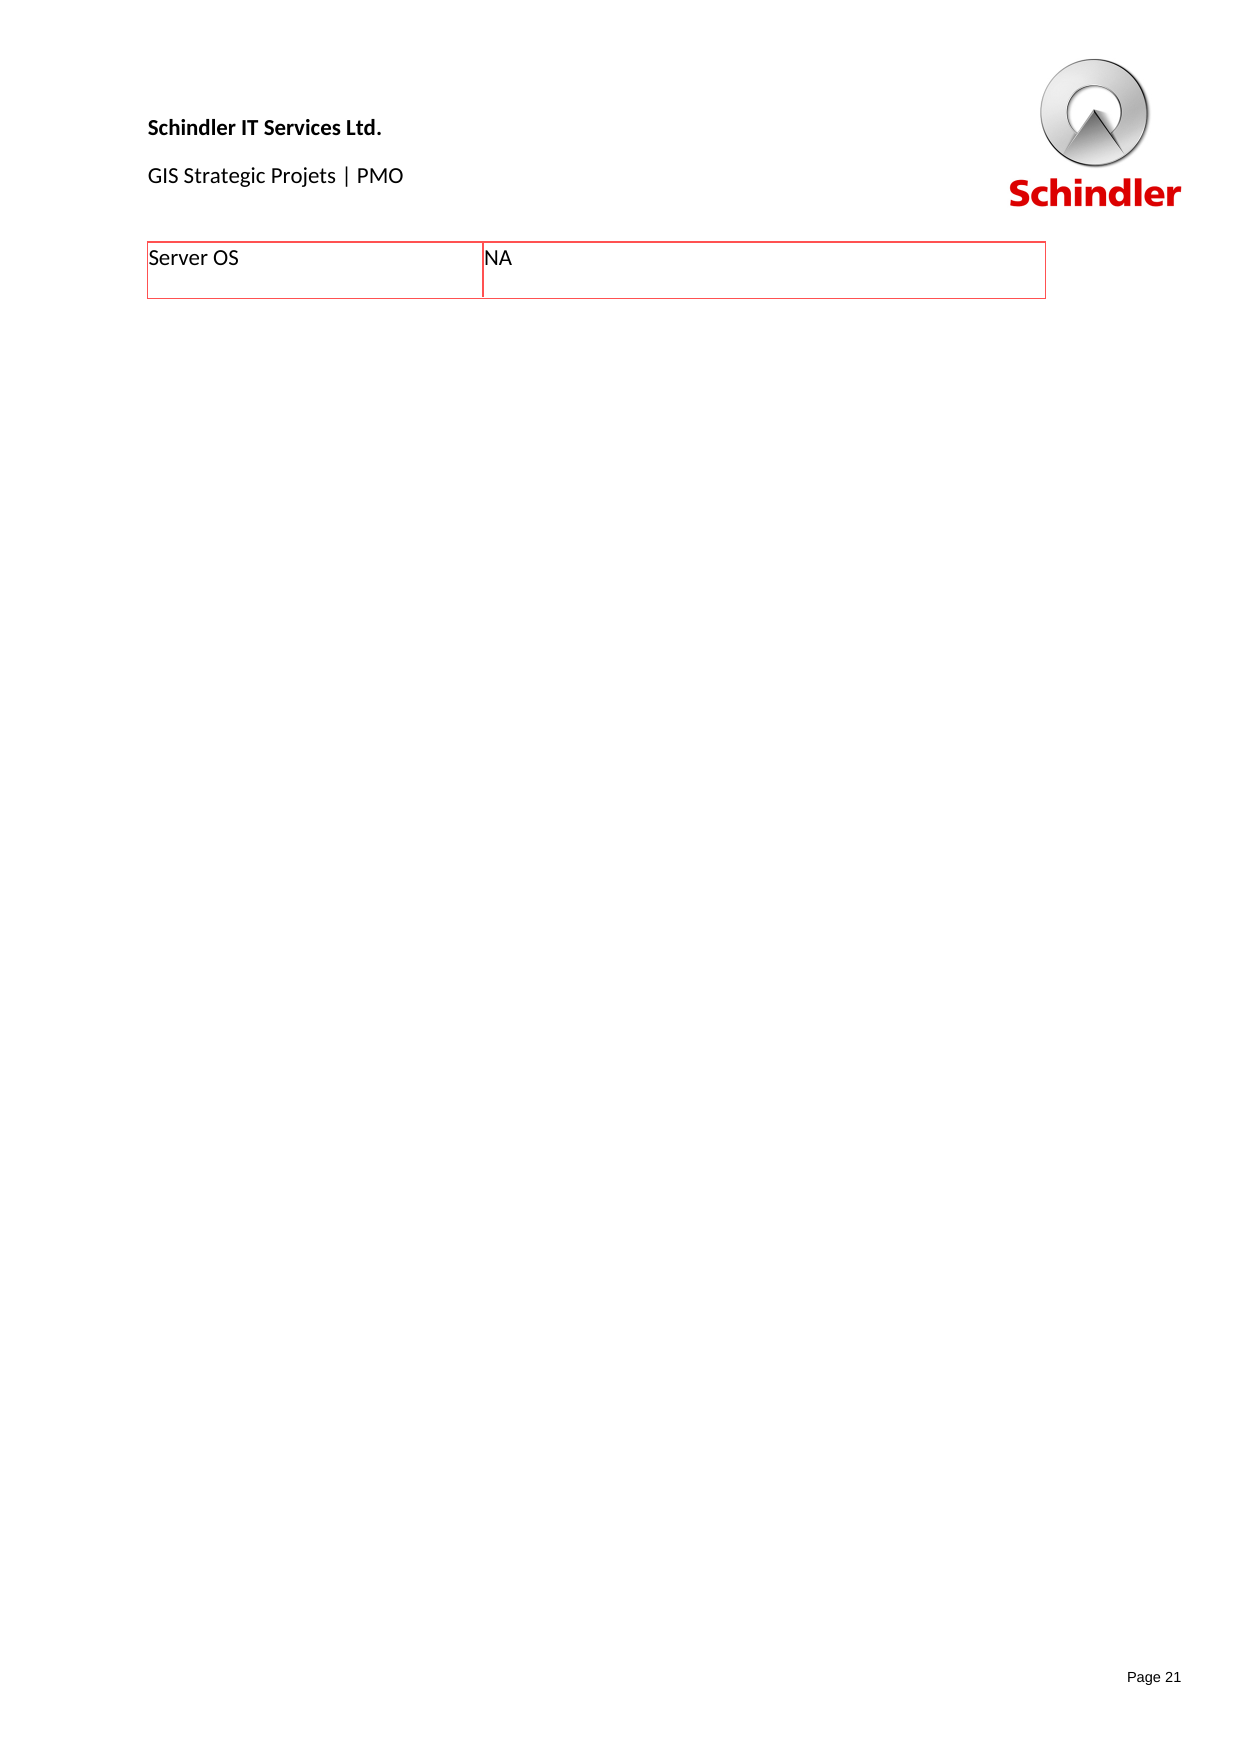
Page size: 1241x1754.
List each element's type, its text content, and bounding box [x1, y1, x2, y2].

table_cell Server OS [148, 243, 482, 297]
picture [1003, 54, 1184, 208]
table_cell NA [484, 243, 1045, 297]
